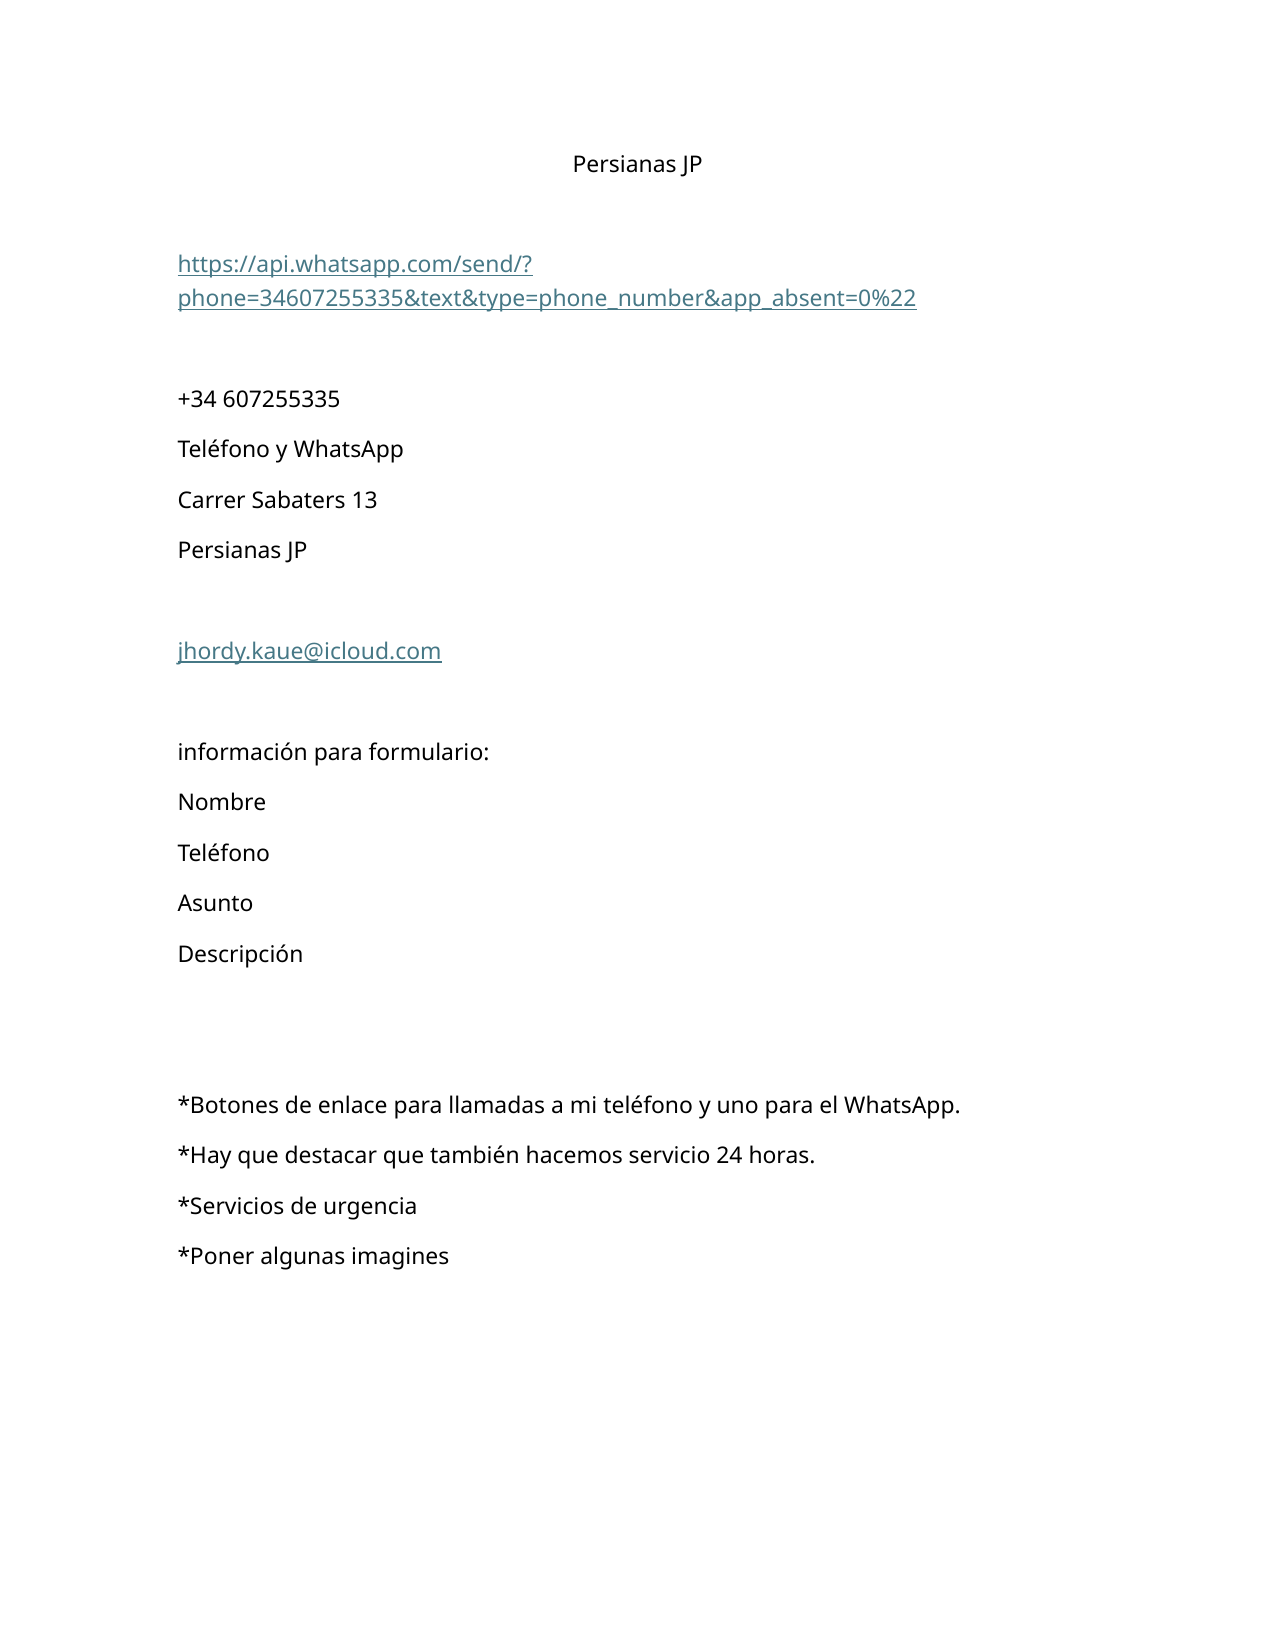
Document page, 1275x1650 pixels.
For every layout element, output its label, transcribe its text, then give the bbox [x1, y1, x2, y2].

text Persianas JP [177, 534, 1098, 566]
text *Poner algunas imagines [177, 1240, 1098, 1271]
text Descripción [177, 938, 1098, 969]
text *Hay que destacar que también hacemos servicio 24 horas. [177, 1139, 1098, 1171]
text Teléfono y WhatsApp [177, 433, 1098, 465]
text Nombre [177, 786, 1098, 818]
text *Servicios de urgencia [177, 1190, 1098, 1221]
text Persianas JP [177, 148, 1098, 179]
text Asunto [177, 887, 1098, 918]
text información para formulario: [177, 736, 1098, 767]
text https://api.whatsapp.com/send/?phone=34607255335&text&type=phone_number&app_absent=0%22 [177, 248, 1098, 313]
text Teléfono [177, 837, 1098, 868]
text jhordy.kaue@icloud.com [177, 635, 1098, 666]
text Carrer Sabaters 13 [177, 484, 1098, 515]
text *Botones de enlace para llamadas a mi teléfono y uno para el WhatsApp. [177, 1089, 1098, 1120]
text +34 607255335 [177, 383, 1098, 414]
